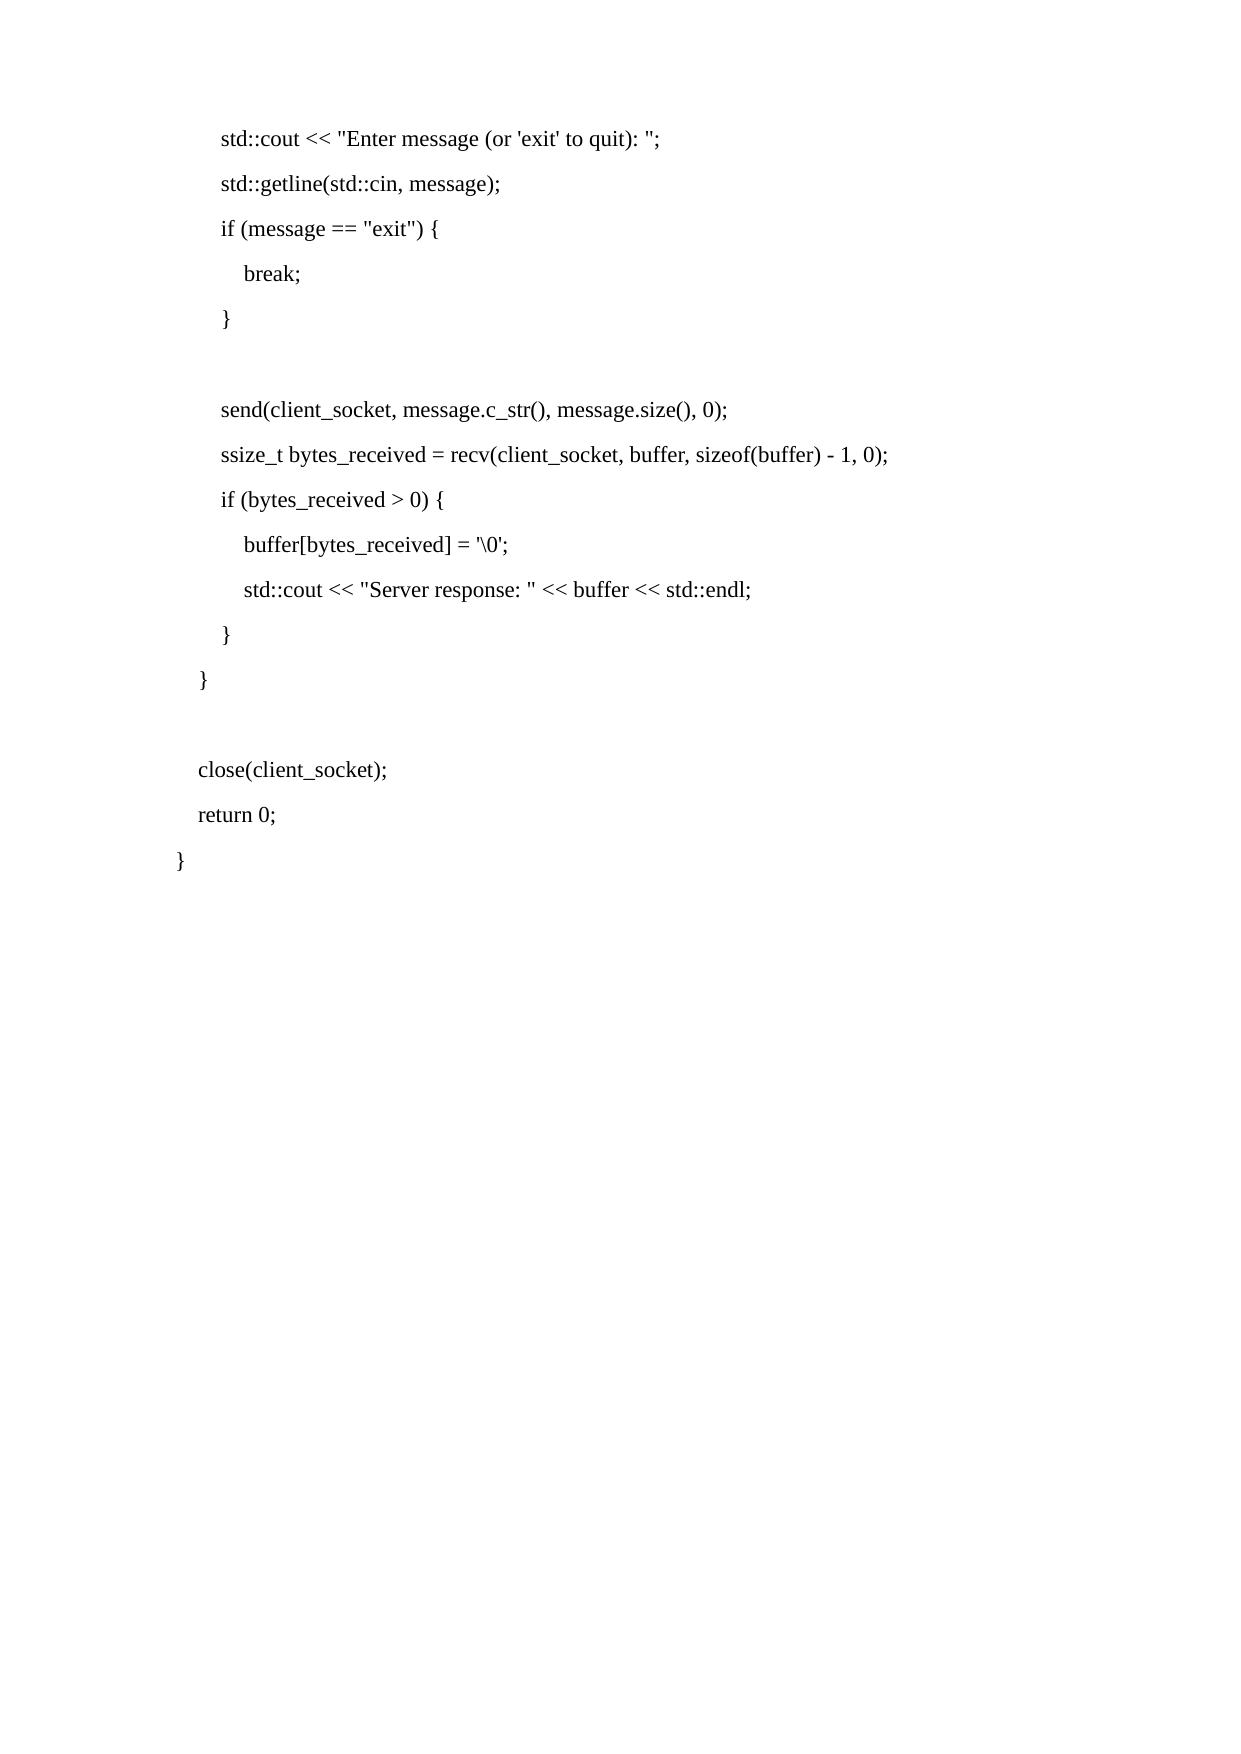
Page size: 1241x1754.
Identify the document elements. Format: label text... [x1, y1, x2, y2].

text } [175, 621, 1103, 647]
text } [175, 666, 1103, 693]
text std::cout << "Enter message (or 'exit' to quit): "; [175, 125, 1103, 151]
text close(client_socket); [175, 756, 1103, 783]
text return 0; [175, 802, 1103, 828]
text } [175, 847, 1103, 873]
text ssize_t bytes_received = recv(client_socket, buffer, sizeof(buffer) - 1, 0); [175, 441, 1103, 467]
text buffer[bytes_received] = '\0'; [175, 531, 1103, 557]
text std::getline(std::cin, message); [175, 170, 1103, 196]
text send(client_socket, message.c_str(), message.size(), 0); [175, 396, 1103, 422]
text std::cout << "Server response: " << buffer << std::endl; [175, 576, 1103, 602]
text if (message == "exit") { [175, 215, 1103, 242]
text break; [175, 260, 1103, 287]
text if (bytes_received > 0) { [175, 486, 1103, 512]
text } [175, 305, 1103, 332]
